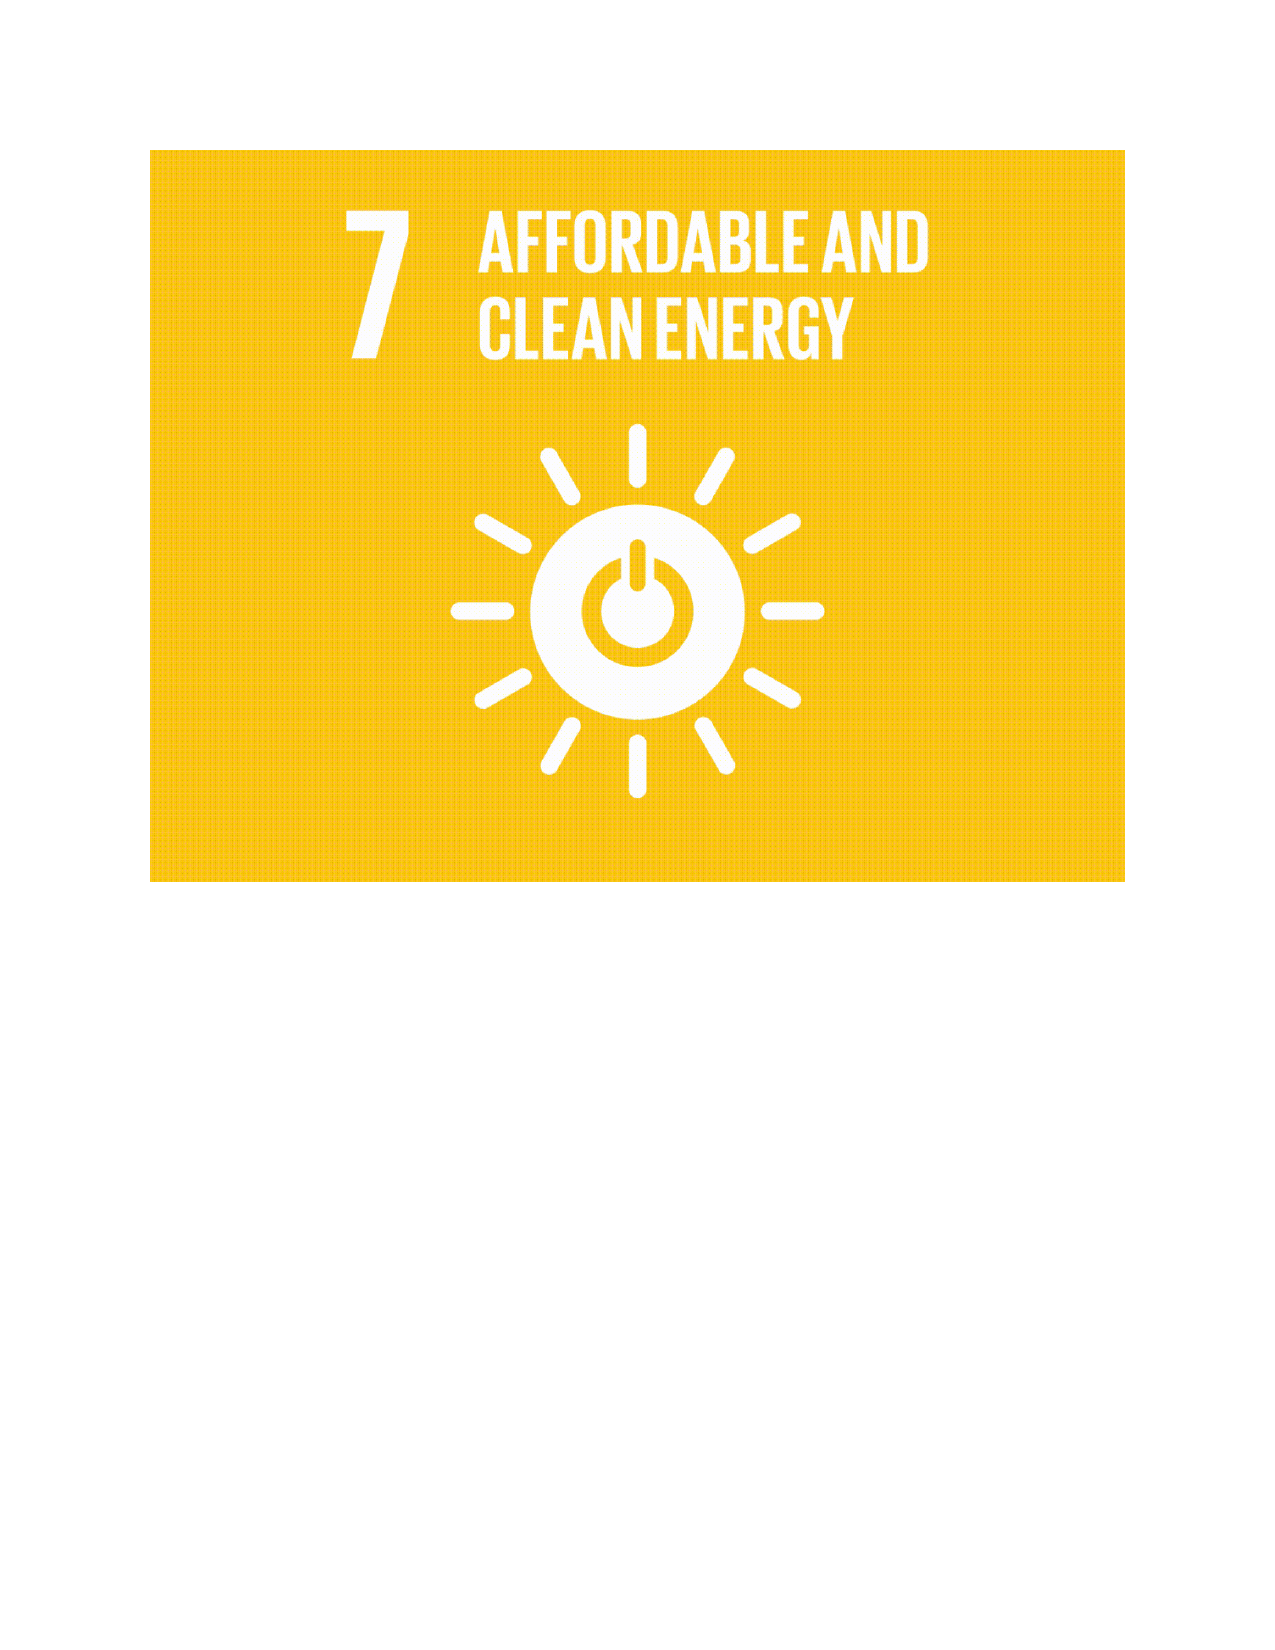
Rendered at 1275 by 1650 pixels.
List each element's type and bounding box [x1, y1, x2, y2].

picture [150, 150, 1125, 882]
